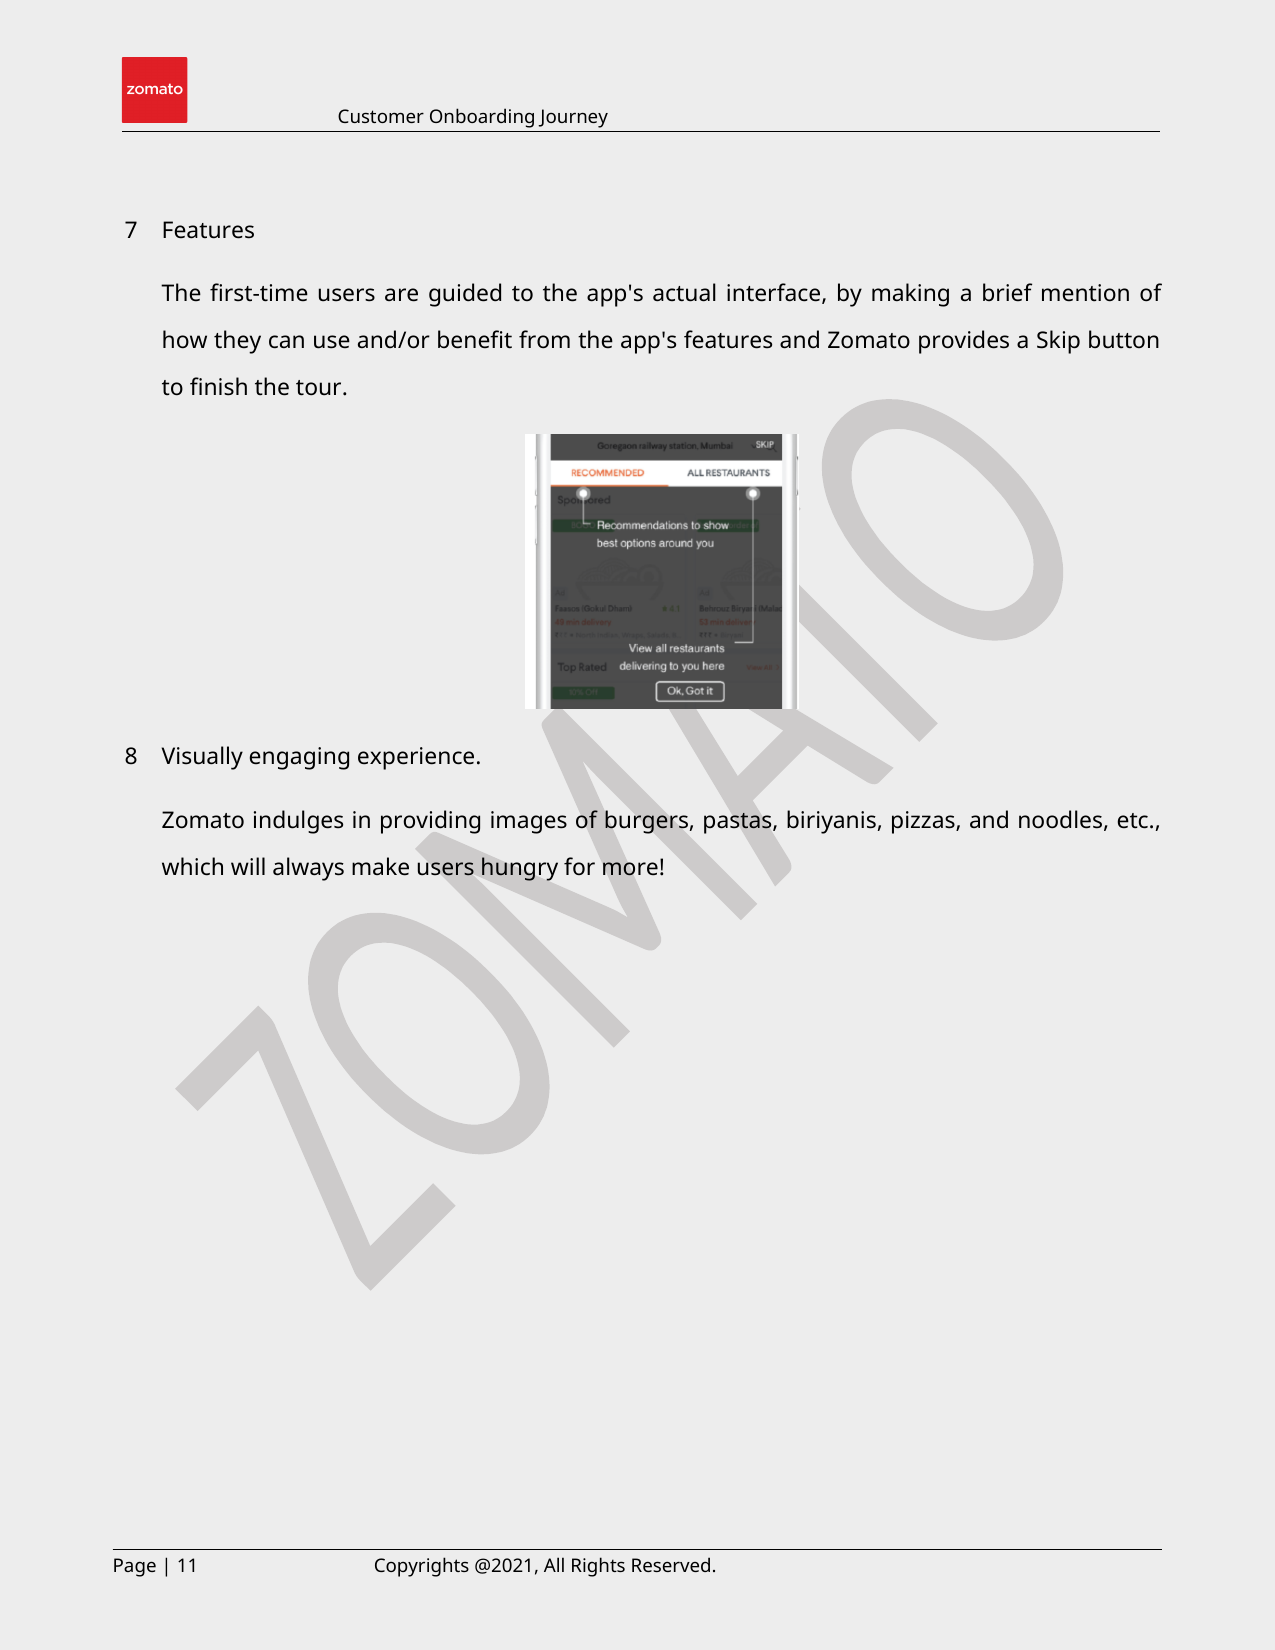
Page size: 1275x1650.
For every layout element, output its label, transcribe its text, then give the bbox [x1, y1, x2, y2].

list The first-time users are guided to the app's actual interface, by making a brief mention of how they can use and/or benefit from the app's features and Zomato provides a Skip button to finish the tour. [161, 277, 1162, 402]
list Features [124, 213, 1162, 245]
picture [525, 434, 799, 709]
list Zomato indulges in providing images of burgers, pastas, biriyanis, pizzas, and noodles, etc., which will always make users hungry for more! [161, 803, 1162, 882]
picture [121, 57, 188, 123]
list Visually engaging experience. [124, 740, 1162, 771]
